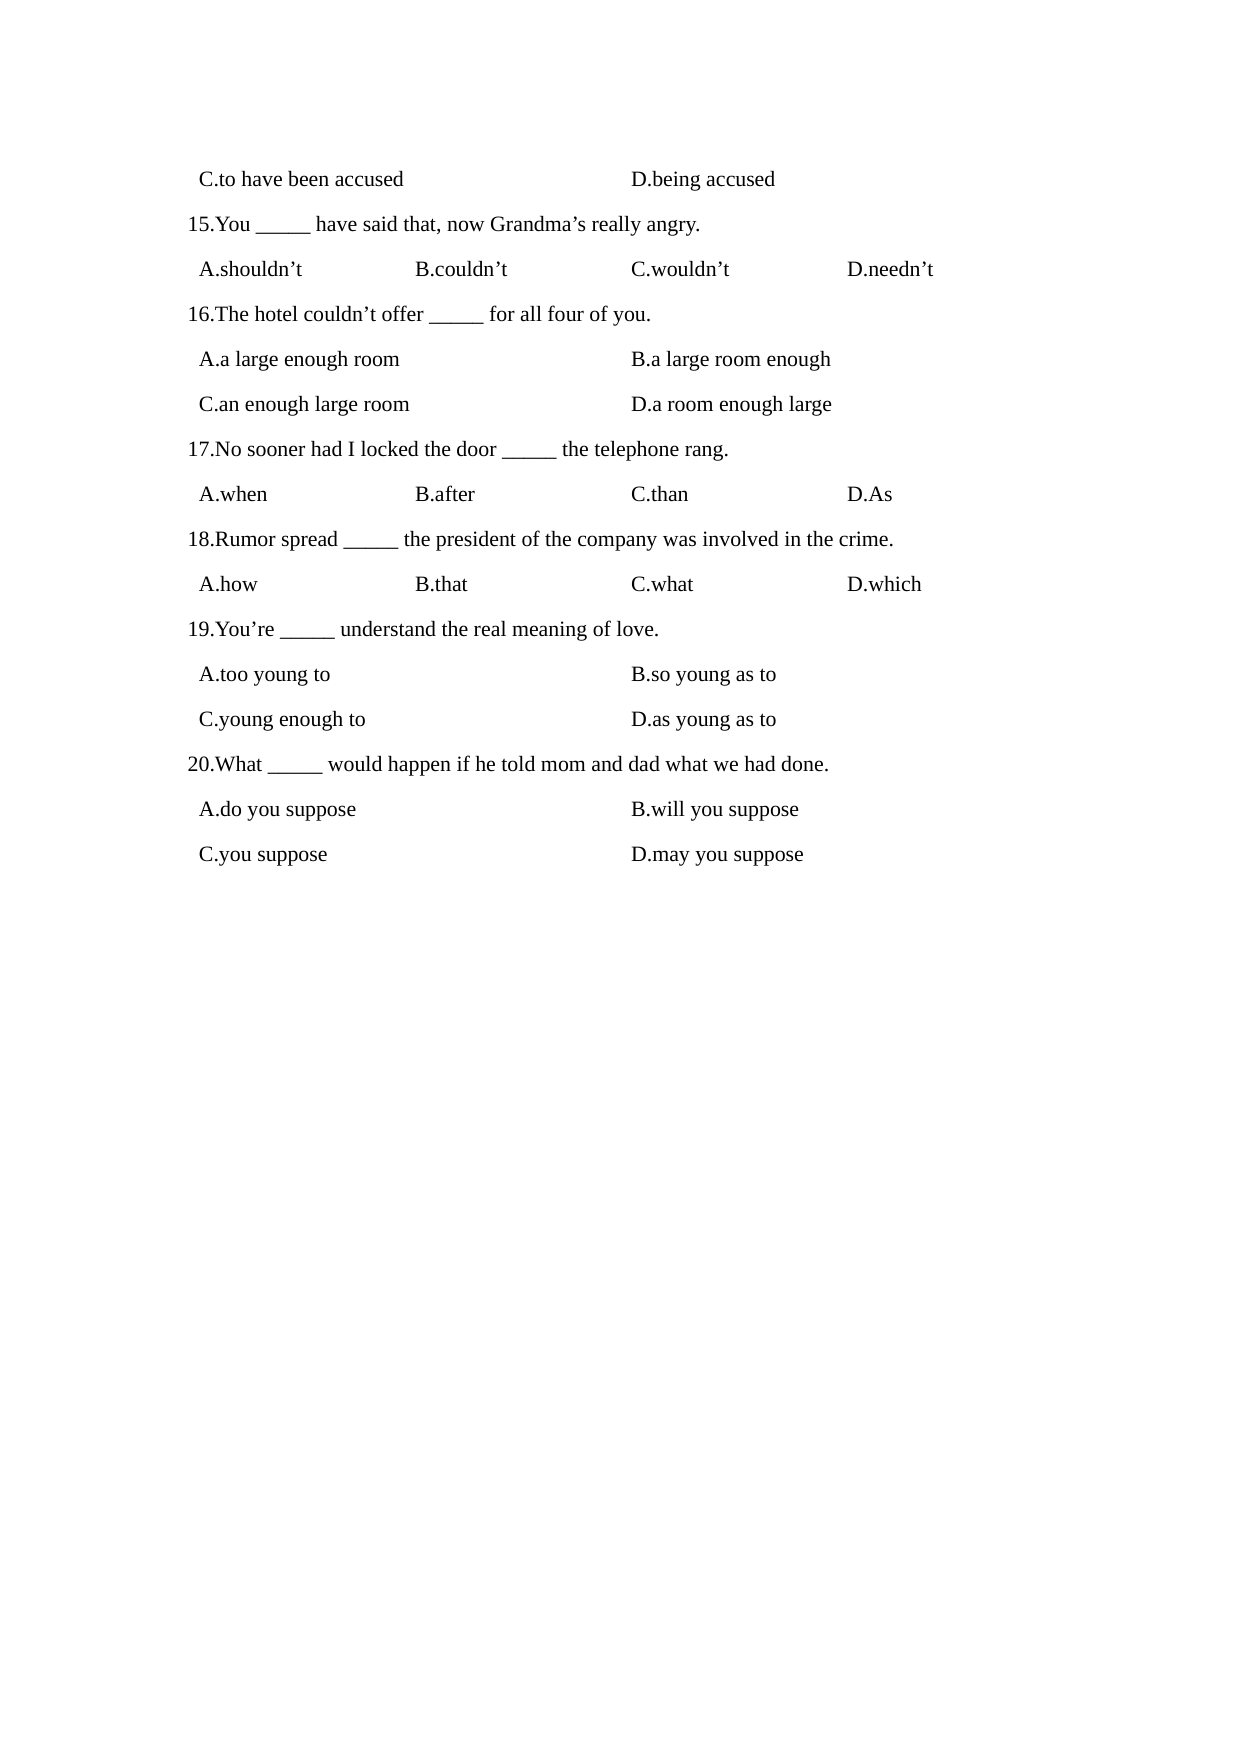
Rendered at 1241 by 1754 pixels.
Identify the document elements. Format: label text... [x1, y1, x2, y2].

table_header B.that [404, 568, 619, 612]
table_cell C.an enough large room [188, 387, 619, 432]
table_cell D.as young as to [620, 703, 1052, 747]
table_cell C.young enough to [188, 703, 619, 747]
text 19.You’re _____ understand the real meaning of love. [187, 612, 1053, 645]
table_header C.wouldn’t [620, 252, 836, 297]
table_cell C.to have been accused [188, 162, 619, 207]
table_header C.than [620, 477, 836, 522]
text 17.No sooner had I locked the door _____ the telephone rang. [187, 432, 1053, 465]
text 15.You _____ have said that, now Grandma’s really angry. [187, 207, 1053, 239]
table_header A.when [188, 477, 403, 522]
table_header A.how [188, 568, 403, 612]
table_header B.after [404, 477, 619, 522]
table_header D.which [836, 568, 1052, 612]
table_cell D.being accused [620, 162, 1052, 207]
table_cell C.you suppose [188, 838, 619, 883]
text 20.What _____ would happen if he told mom and dad what we had done. [187, 747, 1053, 780]
table_header A.shouldn’t [188, 252, 403, 297]
table_header A.do you suppose [188, 793, 619, 838]
table_header A.a large enough room [188, 342, 619, 387]
table_cell D.a room enough large [620, 387, 1052, 432]
table_header B.will you suppose [620, 793, 1052, 838]
table_header D.As [836, 477, 1052, 522]
table_header D.needn’t [836, 252, 1052, 297]
table_header C.what [620, 568, 836, 612]
table_header B.a large room enough [620, 342, 1052, 387]
table_cell D.may you suppose [620, 838, 1052, 883]
table_header B.so young as to [620, 658, 1052, 702]
table_header A.too young to [188, 658, 619, 702]
text 16.The hotel couldn’t offer _____ for all four of you. [187, 297, 1053, 329]
text 18.Rumor spread _____ the president of the company was involved in the crime. [187, 522, 1053, 555]
table_header B.couldn’t [404, 252, 619, 297]
